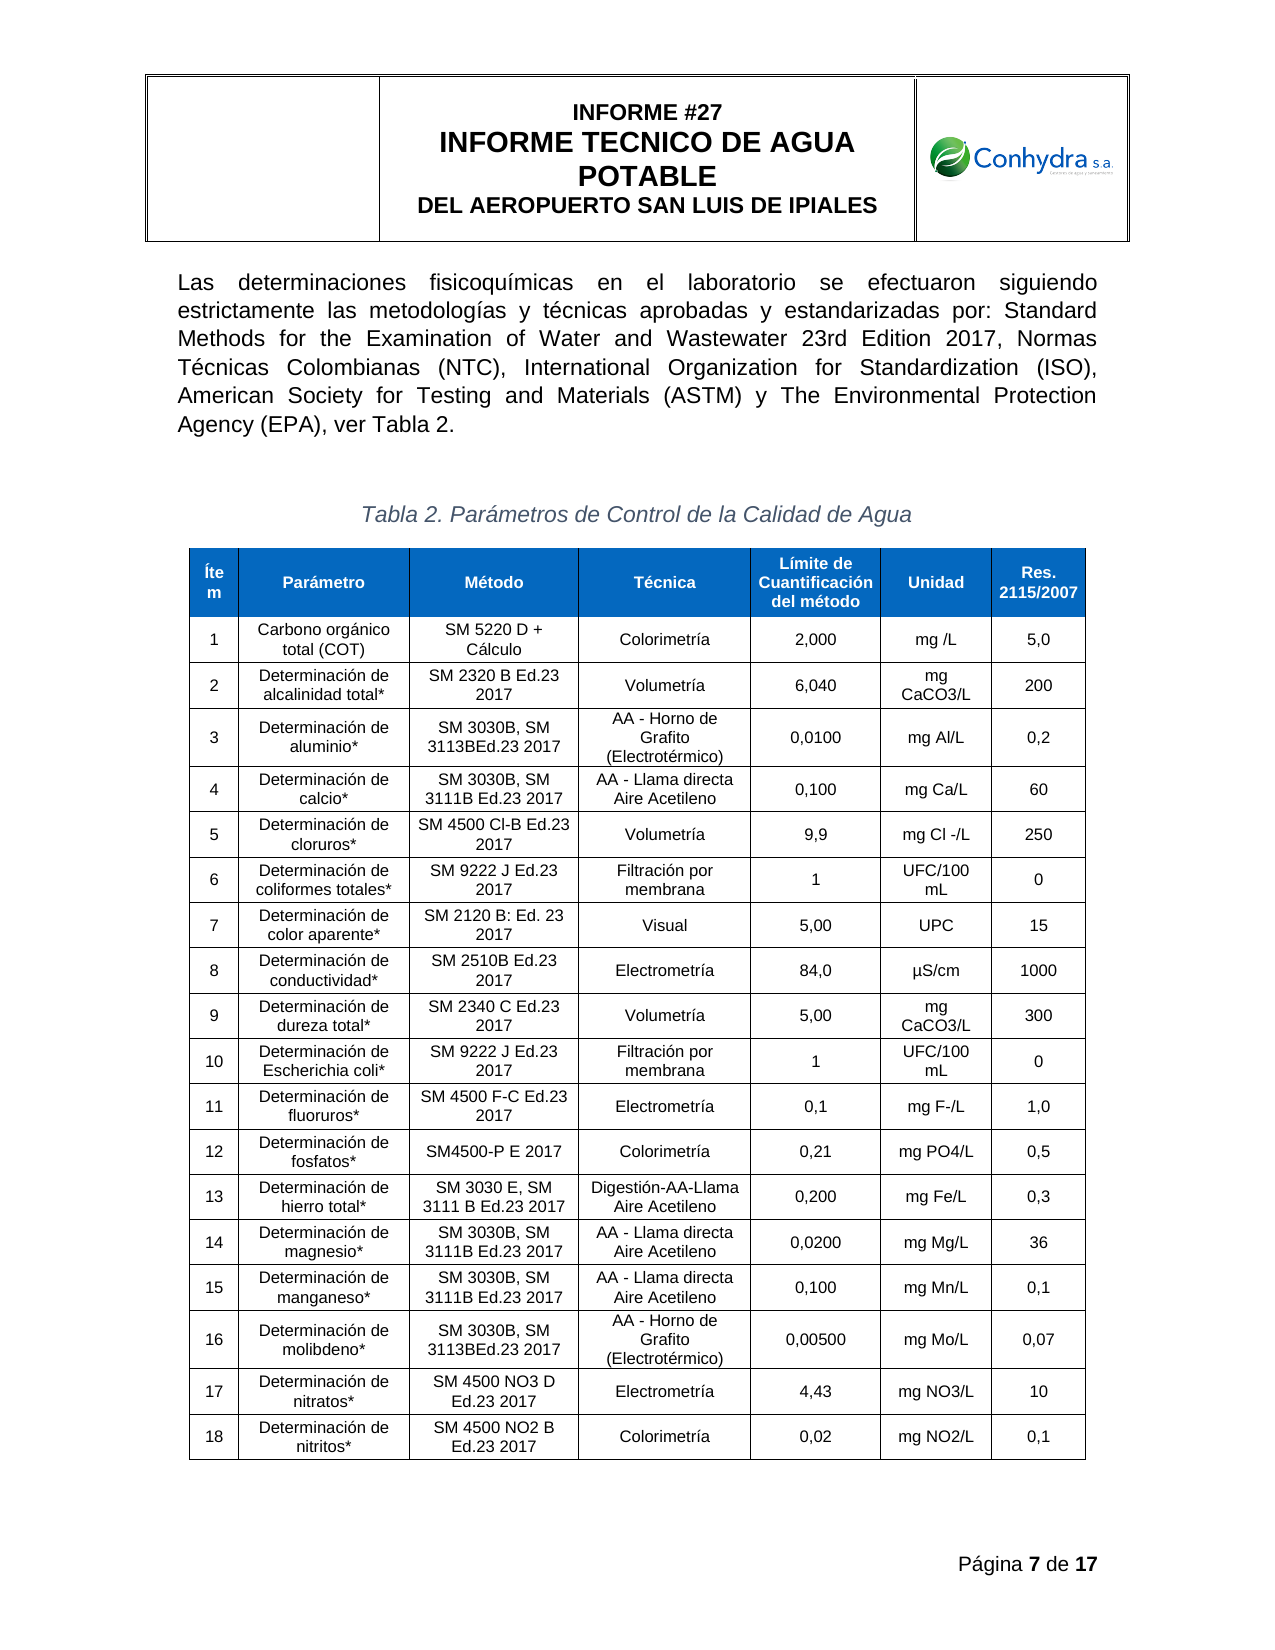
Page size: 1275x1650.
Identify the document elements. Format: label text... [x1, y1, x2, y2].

table_cell 9 [190, 994, 238, 1038]
table_cell 10 [190, 1039, 238, 1083]
table_cell Determinación de calcio* [239, 767, 409, 811]
table_cell mg Al/L [881, 709, 991, 766]
table_cell Electrometría [579, 1084, 750, 1128]
table_cell UFC/100 mL [881, 1039, 991, 1083]
table_cell Colorimetría [579, 1130, 750, 1174]
table_cell SM 2510B Ed.23 2017 [410, 948, 578, 992]
table_cell SM 3030 E, SM 3111 B Ed.23 2017 [410, 1175, 578, 1219]
table_cell mg CaCO3/L [881, 994, 991, 1038]
table_cell SM 4500 Cl-B Ed.23 2017 [410, 812, 578, 857]
table_cell 0,100 [751, 1265, 880, 1310]
table_cell 7 [190, 903, 238, 947]
table_cell Determinación de dureza total* [239, 994, 409, 1038]
table_cell UFC/100 mL [881, 858, 991, 902]
table_cell SM 2340 C Ed.23 2017 [410, 994, 578, 1038]
table_cell Filtración por membrana [579, 1039, 750, 1083]
table_cell mg Fe/L [881, 1175, 991, 1219]
table_cell 0 [992, 858, 1085, 902]
table_cell AA - Llama directa Aire Acetileno [579, 767, 750, 811]
table_cell SM 4500 F-C Ed.23 2017 [410, 1084, 578, 1128]
table_cell Colorimetría [579, 1415, 750, 1459]
table_cell Determinación de conductividad* [239, 948, 409, 992]
table_cell 0,2 [992, 709, 1085, 766]
table_cell SM 9222 J Ed.23 2017 [410, 1039, 578, 1083]
table_cell Determinación de aluminio* [239, 709, 409, 766]
table_header Res. 2115/2007 [992, 548, 1085, 617]
table_cell µS/cm [881, 948, 991, 992]
table_cell SM 3030B, SM 3111B Ed.23 2017 [410, 1265, 578, 1310]
table_cell Digestión-AA-Llama Aire Acetileno [579, 1175, 750, 1219]
table_cell Electrometría [579, 948, 750, 992]
table_cell 1 [190, 617, 238, 662]
table_cell AA - Llama directa Aire Acetileno [579, 1265, 750, 1310]
table_cell 6 [190, 858, 238, 902]
table_cell 2,000 [751, 617, 880, 662]
table_header Parámetro [239, 548, 409, 617]
table_cell mg Mo/L [881, 1311, 991, 1368]
table_cell 0 [992, 1039, 1085, 1083]
table_cell 84,0 [751, 948, 880, 992]
table_cell 0,1 [992, 1415, 1085, 1459]
table_header Método [410, 548, 578, 617]
table_cell 3 [190, 709, 238, 766]
table_cell 12 [190, 1130, 238, 1174]
picture [928, 133, 1115, 185]
table_cell mg NO2/L [881, 1415, 991, 1459]
table_cell mg PO4/L [881, 1130, 991, 1174]
table_cell SM 2320 B Ed.23 2017 [410, 663, 578, 707]
table_cell AA - Horno de Grafito (Electrotérmico) [579, 1311, 750, 1368]
table_cell SM 2120 B: Ed. 23 2017 [410, 903, 578, 947]
table_cell 4 [190, 767, 238, 811]
table_cell mg /L [881, 617, 991, 662]
table_cell Volumetría [579, 812, 750, 857]
table_cell 300 [992, 994, 1085, 1038]
table_cell 6,040 [751, 663, 880, 707]
table_cell SM 3030B, SM 3113BEd.23 2017 [410, 709, 578, 766]
table_cell 1000 [992, 948, 1085, 992]
table_cell 0,1 [992, 1265, 1085, 1310]
table_cell Determinación de Escherichia coli* [239, 1039, 409, 1083]
table_cell 60 [992, 767, 1085, 811]
table_header Técnica [579, 548, 750, 617]
table_cell Determinación de nitratos* [239, 1369, 409, 1413]
table_cell Determinación de alcalinidad total* [239, 663, 409, 707]
table_cell SM4500-P E 2017 [410, 1130, 578, 1174]
table_header Ítem [190, 548, 238, 617]
table_cell SM 3030B, SM 3111B Ed.23 2017 [410, 767, 578, 811]
table_cell 1 [751, 1039, 880, 1083]
table_cell Determinación de coliformes totales* [239, 858, 409, 902]
table_cell 14 [190, 1220, 238, 1264]
table_cell 2 [190, 663, 238, 707]
table_cell Determinación de fluoruros* [239, 1084, 409, 1128]
table_cell 0,0200 [751, 1220, 880, 1264]
text Las determinaciones fisicoquímicas en el laboratorio se efectuaron siguiendo estrictamente las metodologías y técnicas aprobadas y estandarizadas por: Standard Methods for the Examination of Water and Wastewater 23rd Edition 2017, Normas Técnicas Colombianas (NTC), International Organization for Standardization (ISO), American Society for Testing and Materials (ASTM) y The Environmental Protection Agency (EPA), ver Tabla 2. [177, 268, 1098, 437]
table_cell AA - Horno de Grafito (Electrotérmico) [579, 709, 750, 766]
table_cell 13 [190, 1175, 238, 1219]
table_cell Determinación de molibdeno* [239, 1311, 409, 1368]
table_cell SM 4500 NO2 B Ed.23 2017 [410, 1415, 578, 1459]
table_cell mg F-/L [881, 1084, 991, 1128]
table_cell SM 5220 D + Cálculo [410, 617, 578, 662]
table_cell 4,43 [751, 1369, 880, 1413]
table_cell SM 3030B, SM 3111B Ed.23 2017 [410, 1220, 578, 1264]
table_cell Determinación de manganeso* [239, 1265, 409, 1310]
table_cell 16 [190, 1311, 238, 1368]
table_cell 1,0 [992, 1084, 1085, 1128]
table_cell 0,100 [751, 767, 880, 811]
table_cell 250 [992, 812, 1085, 857]
table_cell Determinación de nitritos* [239, 1415, 409, 1459]
table_cell 17 [190, 1369, 238, 1413]
table_cell 15 [992, 903, 1085, 947]
table_cell SM 3030B, SM 3113BEd.23 2017 [410, 1311, 578, 1368]
table_cell 0,02 [751, 1415, 880, 1459]
table_cell Electrometría [579, 1369, 750, 1413]
table_cell AA - Llama directa Aire Acetileno [579, 1220, 750, 1264]
table_cell mg Mg/L [881, 1220, 991, 1264]
table_cell 0,00500 [751, 1311, 880, 1368]
table_cell UPC [881, 903, 991, 947]
table_cell 0,1 [751, 1084, 880, 1128]
table_cell 0,3 [992, 1175, 1085, 1219]
table_cell mg Ca/L [881, 767, 991, 811]
table_cell 18 [190, 1415, 238, 1459]
table_cell mg Mn/L [881, 1265, 991, 1310]
table_cell 1 [751, 858, 880, 902]
table_cell SM 4500 NO3 D Ed.23 2017 [410, 1369, 578, 1413]
table_cell 15 [190, 1265, 238, 1310]
text Tabla 2. Parámetros de Control de la Calidad de Agua [177, 501, 1098, 527]
table_cell Colorimetría [579, 617, 750, 662]
table_cell 9,9 [751, 812, 880, 857]
table_cell 11 [190, 1084, 238, 1128]
table_cell mg NO3/L [881, 1369, 991, 1413]
table_cell 200 [992, 663, 1085, 707]
table_cell Filtración por membrana [579, 858, 750, 902]
table_cell 36 [992, 1220, 1085, 1264]
table_header Límite de Cuantificación del método [751, 548, 880, 617]
table_cell mg CaCO3/L [881, 663, 991, 707]
table_cell 5,0 [992, 617, 1085, 662]
table_cell 0,5 [992, 1130, 1085, 1174]
table_cell Determinación de color aparente* [239, 903, 409, 947]
table_cell Determinación de magnesio* [239, 1220, 409, 1264]
table_cell Volumetría [579, 663, 750, 707]
table_cell mg Cl -/L [881, 812, 991, 857]
table_cell Determinación de hierro total* [239, 1175, 409, 1219]
table_cell SM 9222 J Ed.23 2017 [410, 858, 578, 902]
table_cell Carbono orgánico total (COT) [239, 617, 409, 662]
table_cell Volumetría [579, 994, 750, 1038]
table_cell 5,00 [751, 994, 880, 1038]
table_cell 0,0100 [751, 709, 880, 766]
table_cell 0,07 [992, 1311, 1085, 1368]
table_cell 8 [190, 948, 238, 992]
table_cell 5 [190, 812, 238, 857]
table_cell Visual [579, 903, 750, 947]
table_cell Determinación de fosfatos* [239, 1130, 409, 1174]
table_cell 10 [992, 1369, 1085, 1413]
table_cell Determinación de cloruros* [239, 812, 409, 857]
table_cell 0,200 [751, 1175, 880, 1219]
table_cell 5,00 [751, 903, 880, 947]
table_header Unidad [881, 548, 991, 617]
table_cell 0,21 [751, 1130, 880, 1174]
